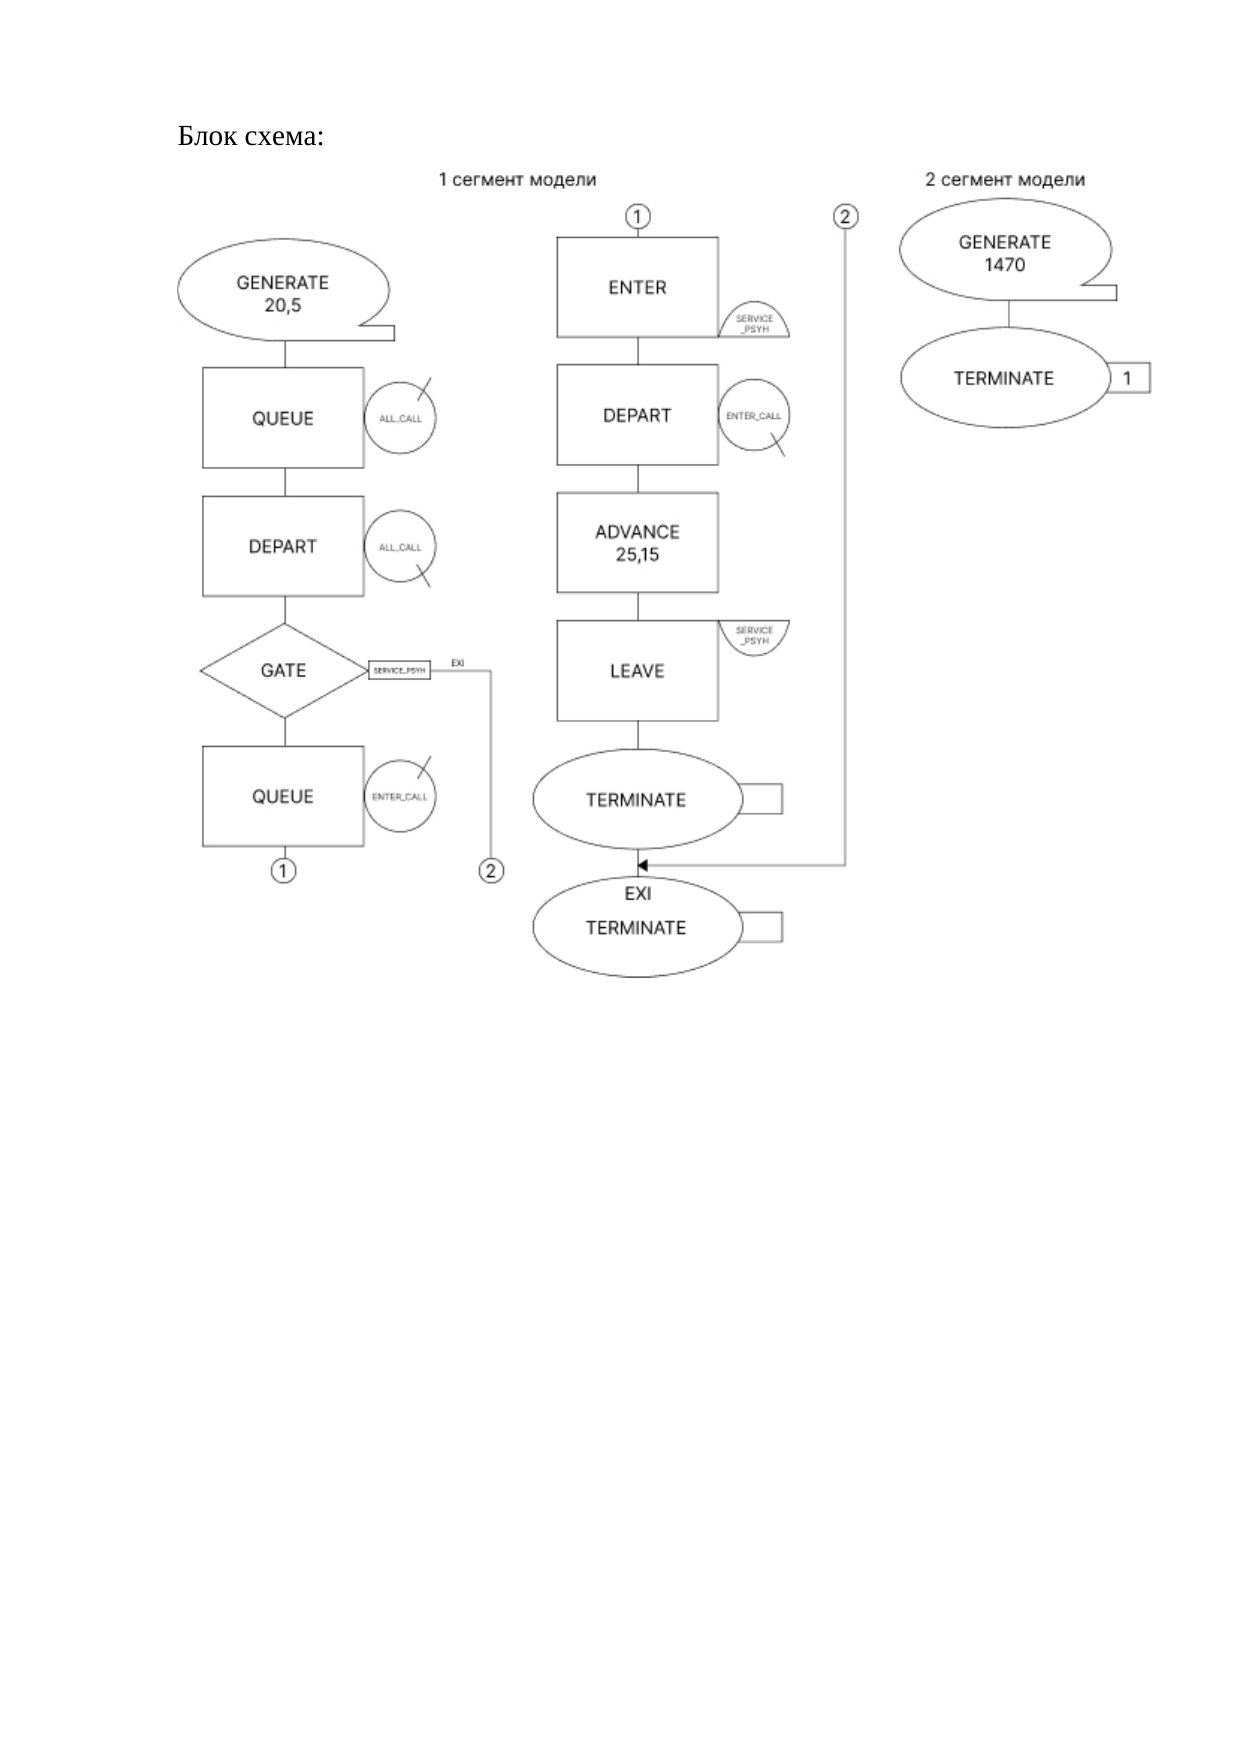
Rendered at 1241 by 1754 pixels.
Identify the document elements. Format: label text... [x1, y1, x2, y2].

picture [177, 168, 1152, 978]
text Блок схема: [177, 118, 1143, 152]
